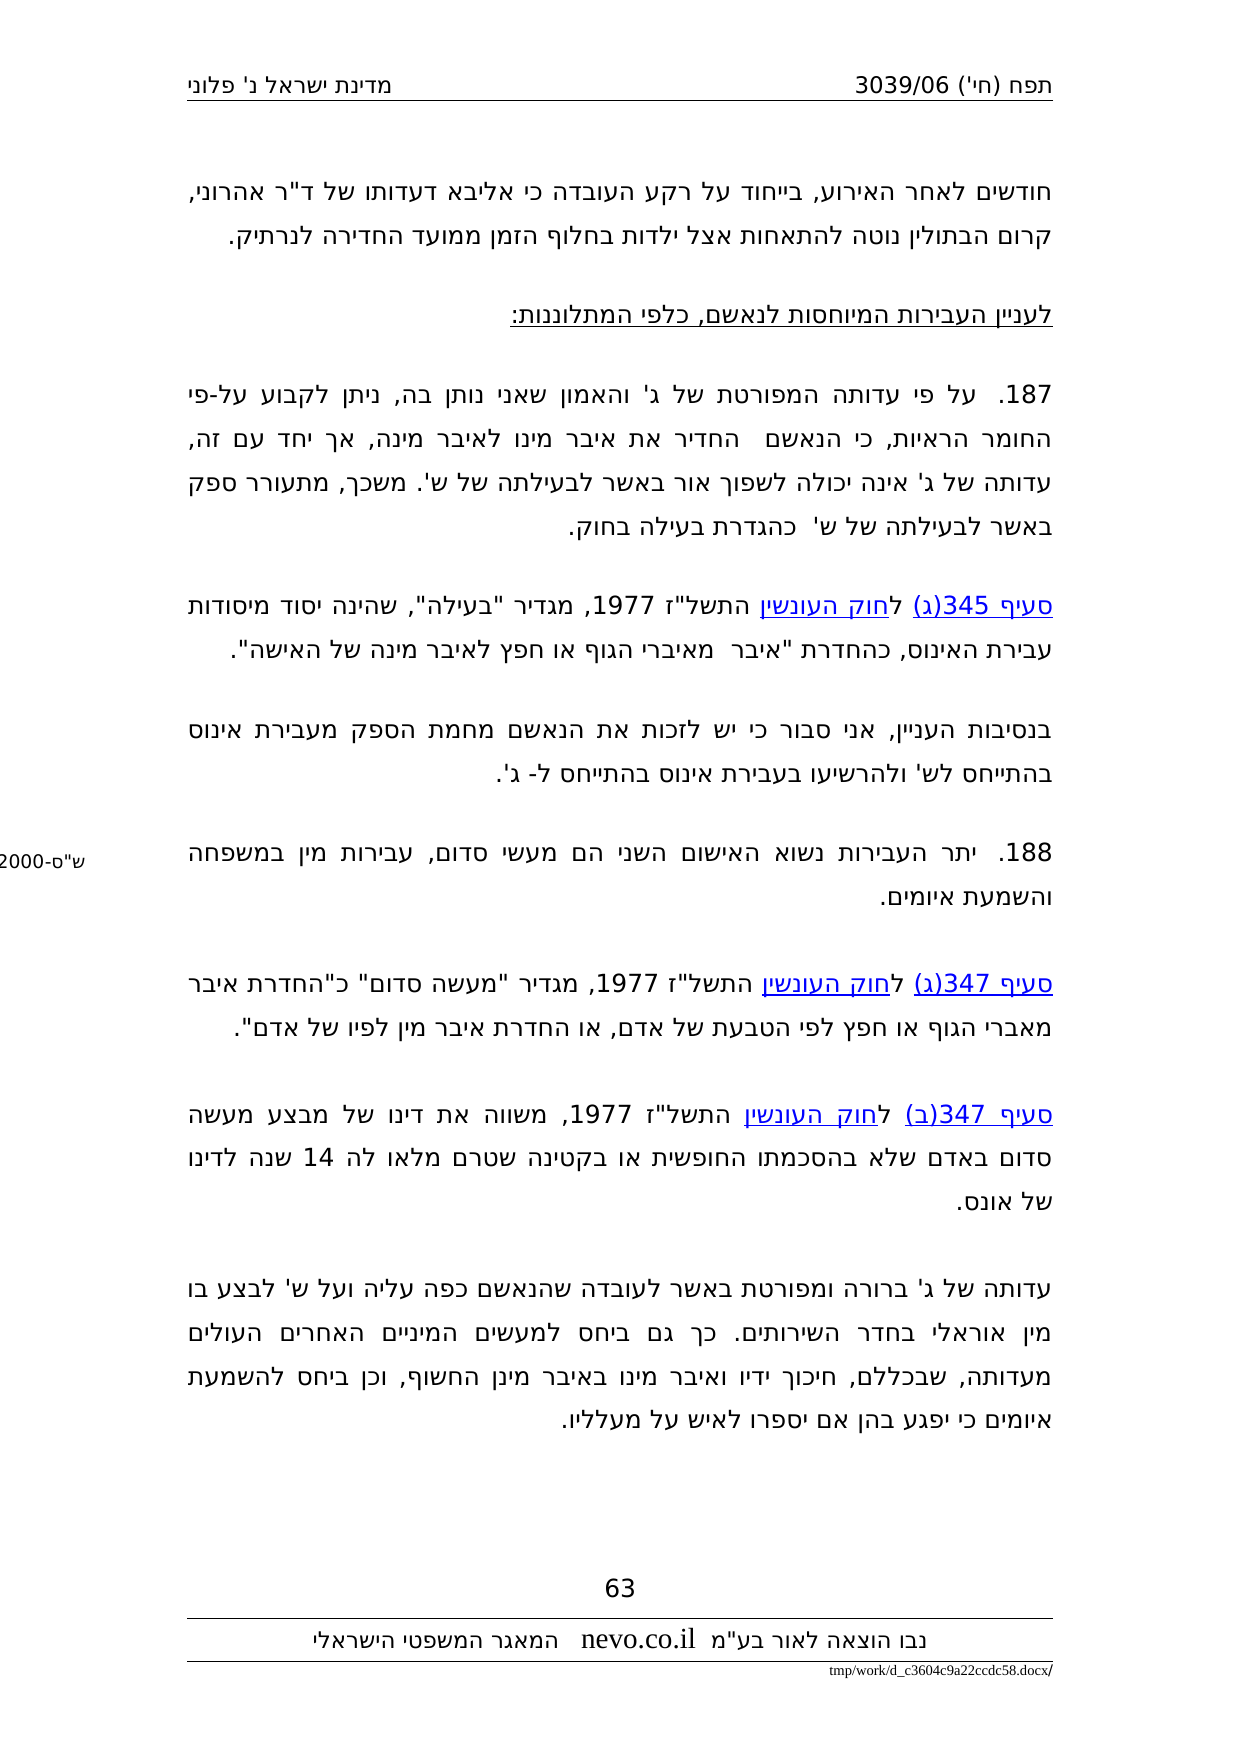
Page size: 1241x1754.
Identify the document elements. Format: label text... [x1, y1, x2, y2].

text סעיף 347(ב) לחוק העונשין התשל"ז 1977, משווה את דינו של מבצע מעשה סדום באדם שלא בהסכמתו החופשית או בקטינה שטרם מלאו לה 14 שנה לדינו של אונס. [187, 1100, 1053, 1217]
text סעיף 345(ג) לחוק העונשין התשל"ז 1977, מגדיר "בעילה", שהינה יסוד מיסודות עבירת האינוס, כהחדרת "איבר מאיברי הגוף או חפץ לאיבר מינה של האישה". [187, 592, 1053, 664]
text לעניין העבירות המיוחסות לנאשם, כלפי המתלוננות: [187, 301, 1053, 330]
text 188. יתר העבירות נשוא האישום השני הם מעשי סדום, עבירות מין במשפחה והשמעת איומים. [187, 839, 1053, 912]
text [187, 177, 1053, 250]
text עדותה של ג' ברורה ומפורטת באשר לעובדה שהנאשם כפה עליה ועל ש' לבצע בו מין אוראלי בחדר השירותים. כך גם ביחס למעשים המיניים האחרים העולים מעדותה, שבכללם, חיכוך ידיו ואיבר מינו באיבר מינן החשוף, וכן ביחס להשמעת איומים כי יפגע בהן אם יספרו לאיש על מעלליו. [187, 1274, 1053, 1435]
text 187. על פי עדותה המפורטת של ג' והאמון שאני נותן בה, ניתן לקבוע על-פי החומר הראיות, כי הנאשם החדיר את איבר מינו לאיבר מינה, אך יחד עם זה, עדותה של ג' אינה יכולה לשפוך אור באשר לבעילתה של ש'. משכך, מתעורר ספק באשר לבעילתה של ש' כהגדרת בעילה בחוק. [187, 381, 1053, 541]
text בנסיבות העניין, אני סבור כי יש לזכות את הנאשם מחמת הספק מעבירת אינוס בהתייחס לש' ולהרשיעו בעבירת אינוס בהתייחס ל- ג'. [187, 715, 1053, 788]
text סעיף 347(ג) לחוק העונשין התשל"ז 1977, מגדיר "מעשה סדום" כ"החדרת איבר מאברי הגוף או חפץ לפי הטבעת של אדם, או החדרת איבר מין לפיו של אדם". [187, 969, 1053, 1042]
